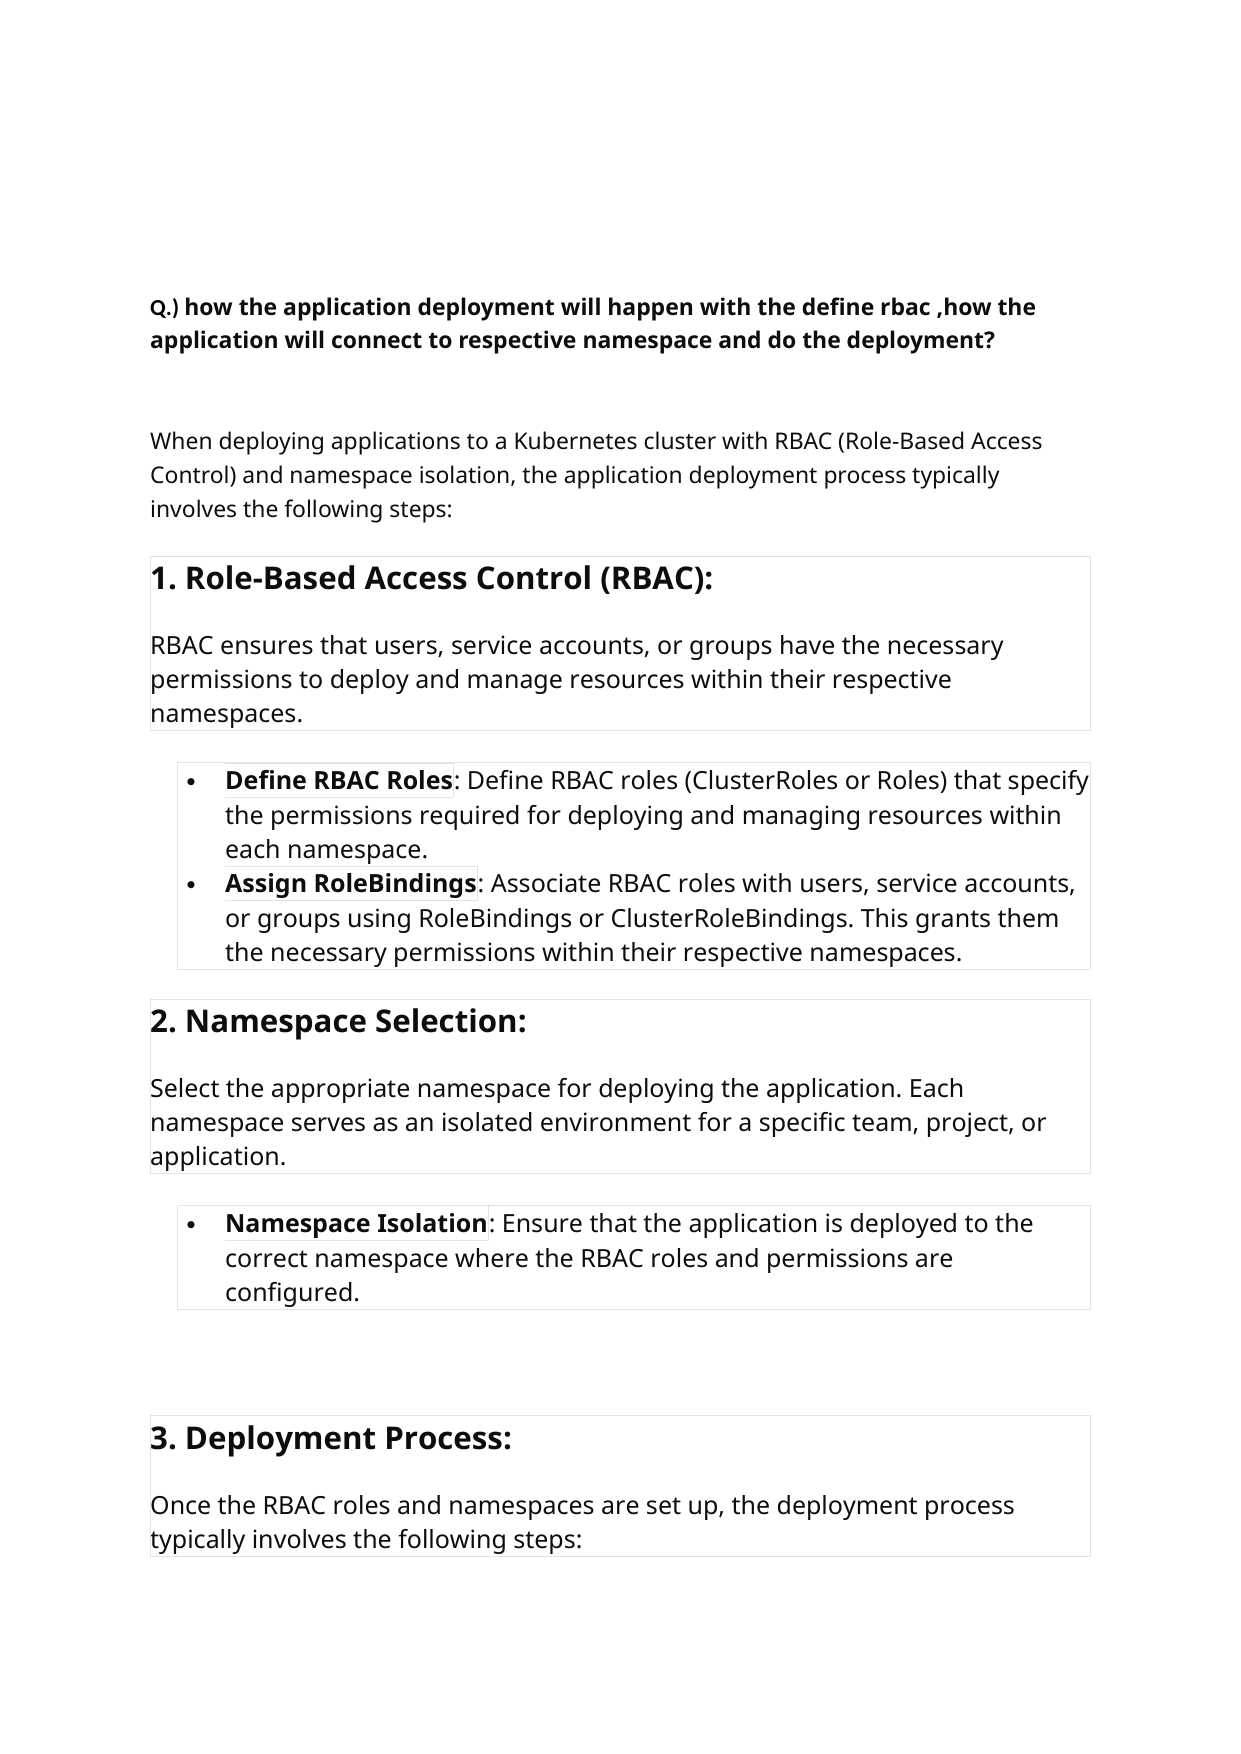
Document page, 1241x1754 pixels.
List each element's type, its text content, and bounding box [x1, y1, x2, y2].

text When deploying applications to a Kubernetes cluster with RBAC (Role-Based Access Control) and namespace isolation, the application deployment process typically involves the following steps: [150, 425, 1090, 524]
list Namespace Isolation: Ensure that the application is deployed to the correct namespace where the RBAC roles and permissions are configured. [178, 1206, 1090, 1309]
subtitle 3. Deployment Process: [151, 1416, 1090, 1458]
text Q.) how the application deployment will happen with the define rbac ,how the application will connect to respective namespace and do the deployment? [150, 291, 1090, 356]
text Once the RBAC roles and namespaces are set up, the deployment process typically involves the following steps: [151, 1487, 1090, 1556]
subtitle 2. Namespace Selection: [151, 1000, 1090, 1042]
text RBAC ensures that users, service accounts, or groups have the necessary permissions to deploy and manage resources within their respective namespaces. [151, 627, 1090, 730]
list Define RBAC Roles: Define RBAC roles (ClusterRoles or Roles) that specify the permissions required for deploying and managing resources within each namespace. [178, 763, 1090, 865]
list Assign RoleBindings: Associate RBAC roles with users, service accounts, or groups using RoleBindings or ClusterRoleBindings. This grants them the necessary permissions within their respective namespaces. [178, 865, 1090, 969]
text Select the appropriate namespace for deploying the application. Each namespace serves as an isolated environment for a specific team, project, or application. [151, 1070, 1090, 1173]
subtitle 1. Role-Based Access Control (RBAC): [151, 557, 1090, 599]
